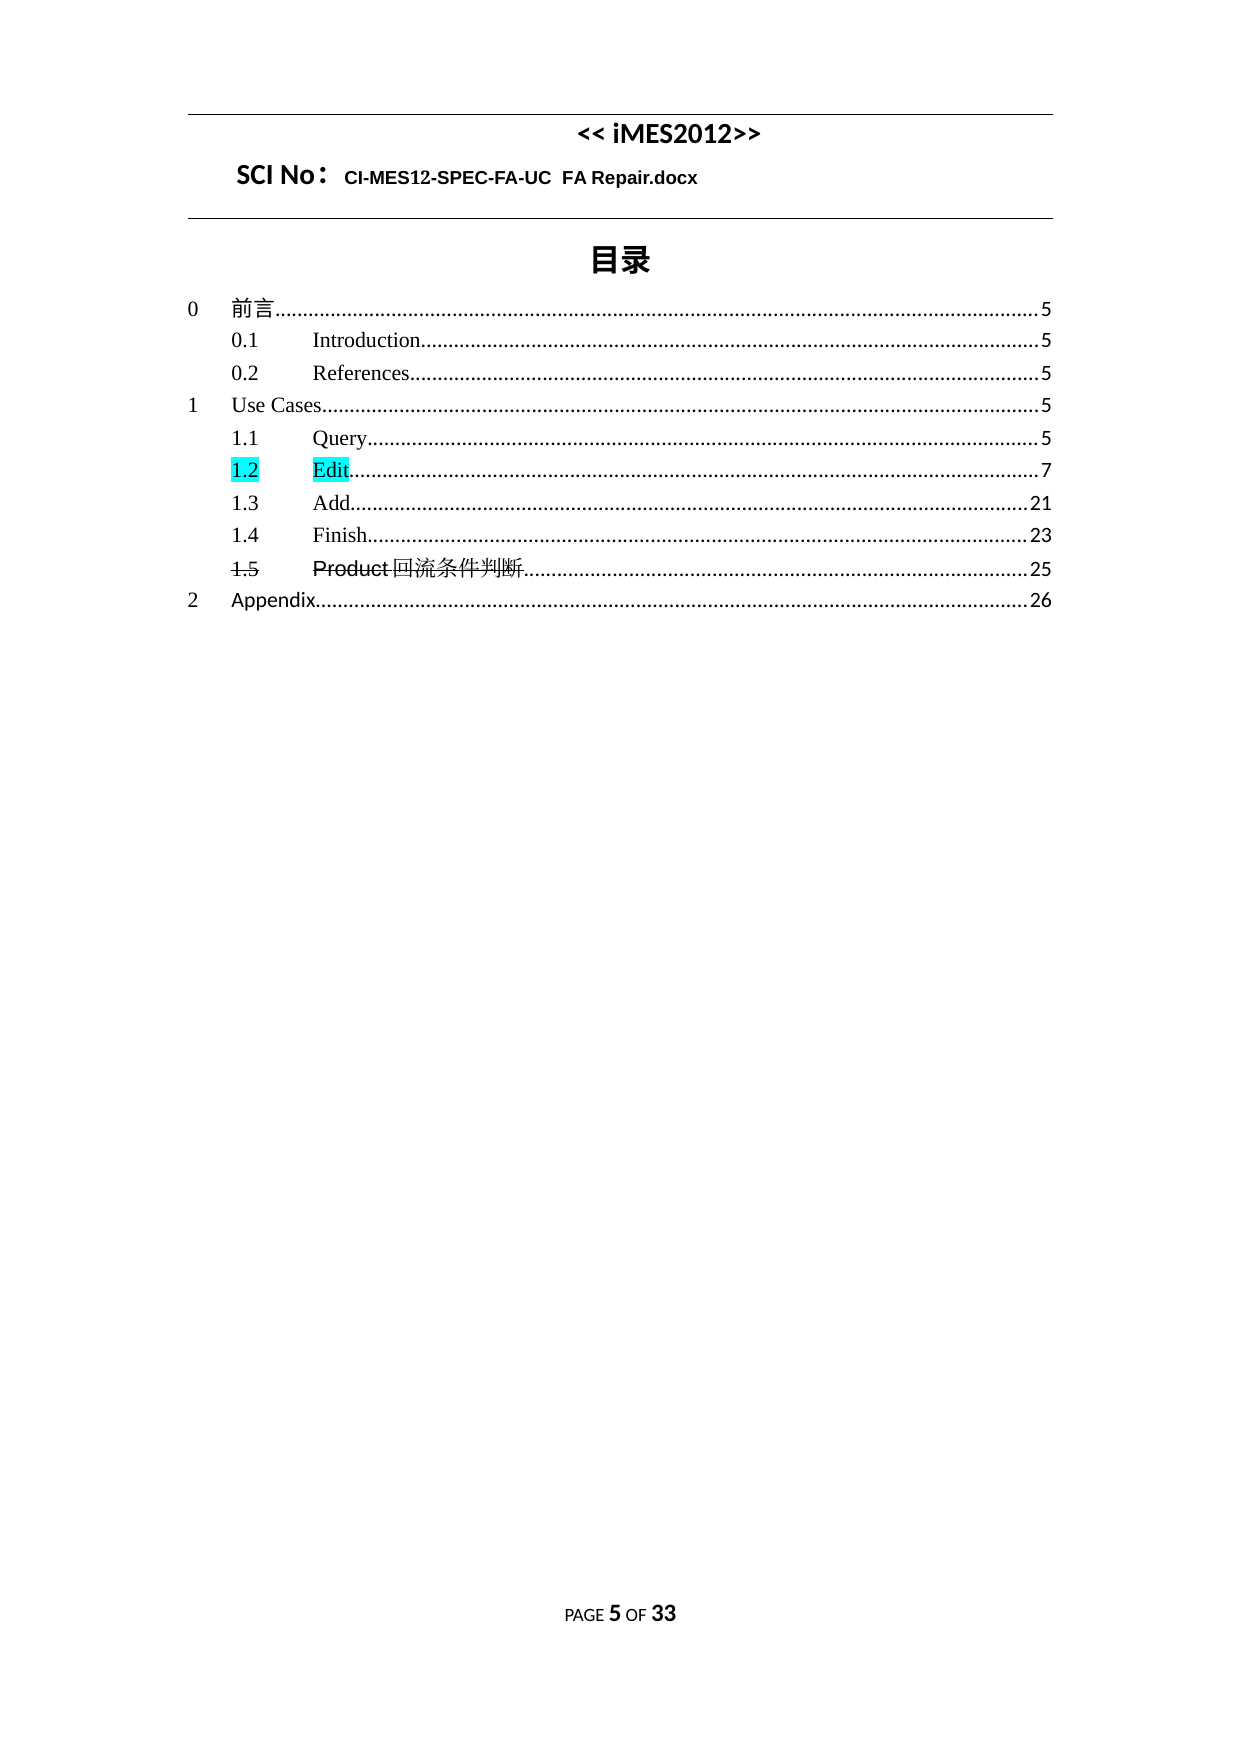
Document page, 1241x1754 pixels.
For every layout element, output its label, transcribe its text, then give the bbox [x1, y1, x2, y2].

text 1.2 Edit 7 [231, 453, 1053, 486]
text 0.2 References 5 [231, 356, 1053, 388]
text 0 前言 5 [187, 291, 1053, 323]
text 1.3 Add 21 [231, 486, 1053, 518]
text 1.4 Finish 23 [231, 518, 1053, 551]
text 目录 [187, 226, 1053, 291]
text 1.1 Query 5 [231, 421, 1053, 453]
text 1.5 Product回流条件判断 25 [231, 551, 1053, 583]
text 1 Use Cases 5 [187, 388, 1053, 421]
text 2 Appendix 26 [187, 583, 1053, 616]
text 0.1 Introduction 5 [231, 323, 1053, 356]
